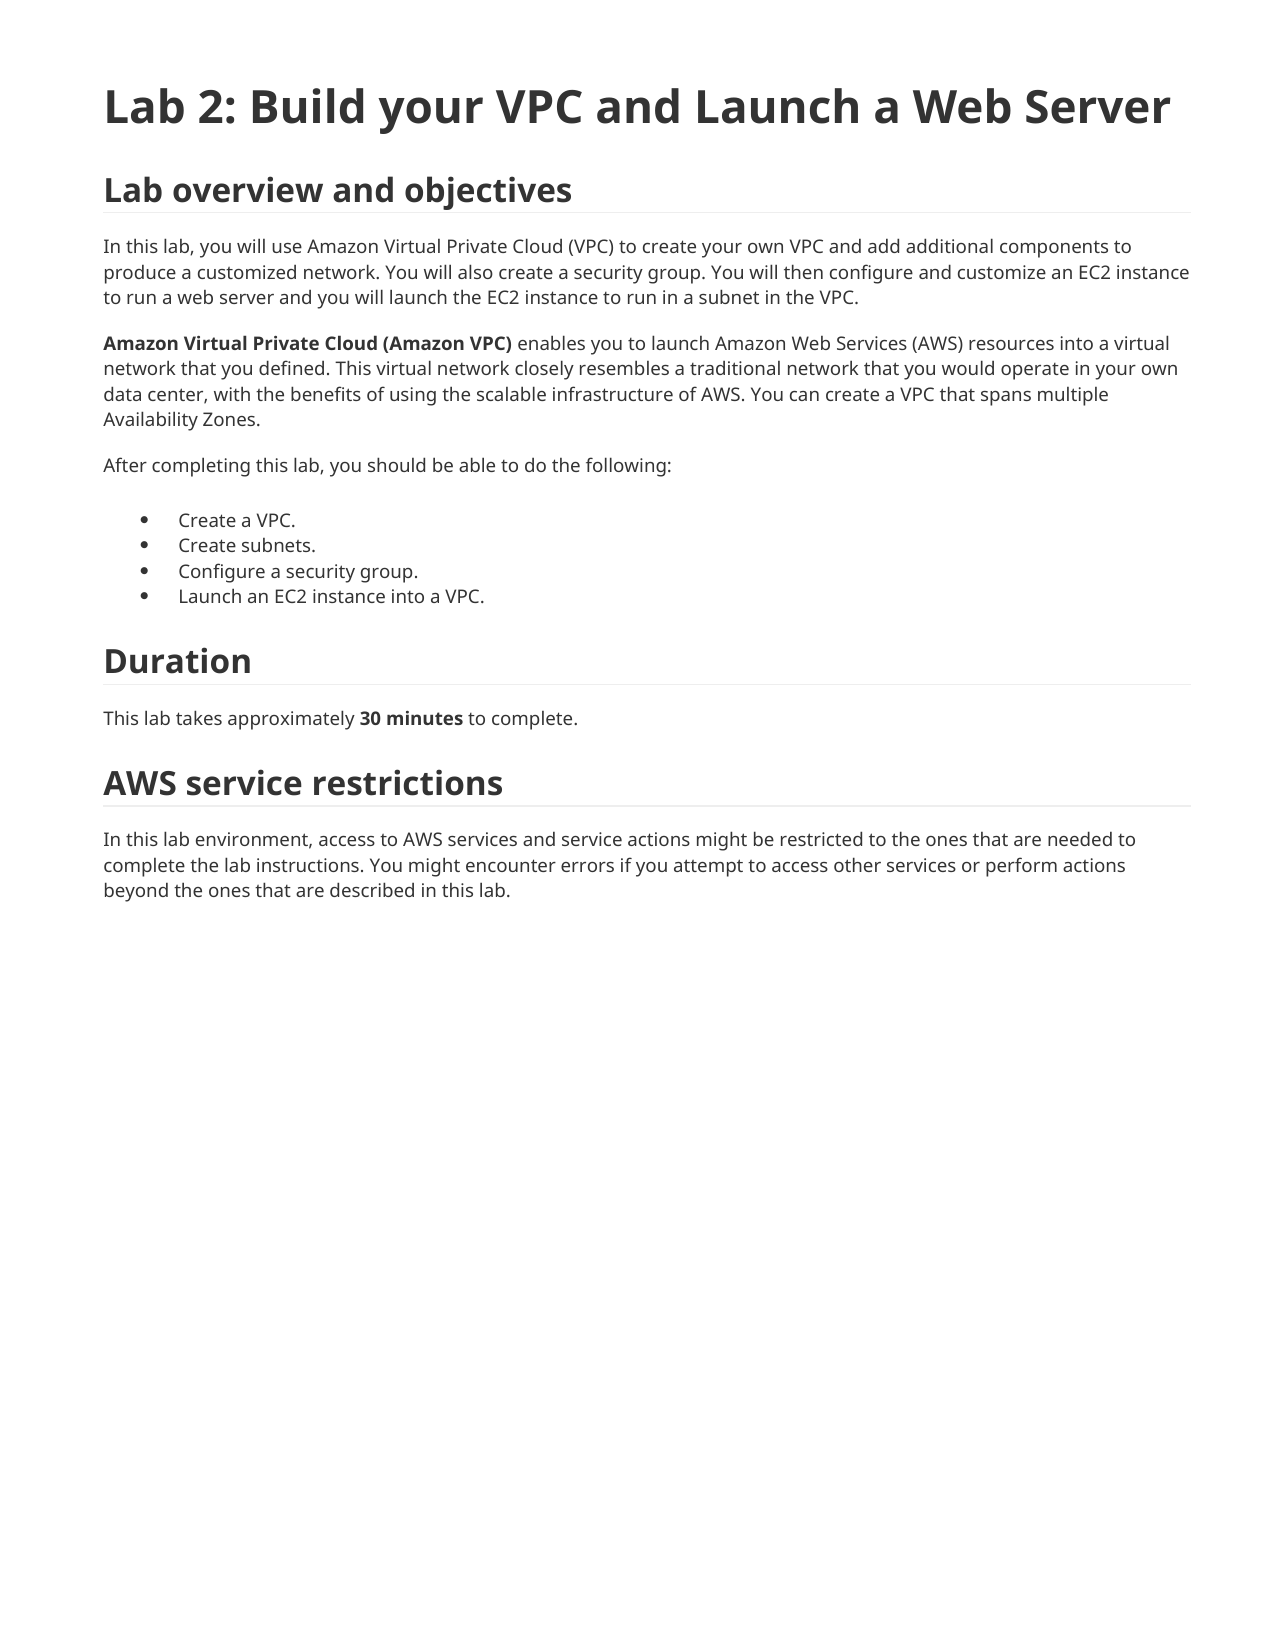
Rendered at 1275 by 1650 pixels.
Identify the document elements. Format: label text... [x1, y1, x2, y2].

text Amazon Virtual Private Cloud (Amazon VPC) enables you to launch Amazon Web Services (AWS) resources into a virtual network that you defined. This virtual network closely resembles a traditional network that you would operate in your own data center, with the benefits of using the scalable infrastructure of AWS. You can create a VPC that spans multiple Availability Zones. [103, 330, 1191, 432]
text This lab takes approximately 30 minutes to complete. [103, 705, 1191, 731]
text In this lab, you will use Amazon Virtual Private Cloud (VPC) to create your own VPC and add additional components to produce a customized network. You will also create a security group. You will then configure and customize an EC2 instance to run a web server and you will launch the EC2 instance to run in a subnet in the VPC. [103, 233, 1191, 310]
list Launch an EC2 instance into a VPC. [141, 583, 1191, 609]
text In this lab environment, access to AWS services and service actions might be restricted to the ones that are needed to complete the lab instructions. You might encounter errors if you attempt to access other services or perform actions beyond the ones that are described in this lab. [103, 827, 1191, 903]
text Duration [103, 638, 1191, 684]
list Configure a security group. [141, 558, 1191, 583]
text Lab 2: Build your VPC and Launch a Web Server [103, 75, 1191, 137]
list Create a VPC. [141, 507, 1191, 532]
list Create subnets. [141, 532, 1191, 558]
text Lab overview and objectives [103, 167, 1191, 212]
text AWS service restrictions [103, 760, 1191, 805]
text After completing this lab, you should be able to do the following: [103, 452, 1191, 478]
